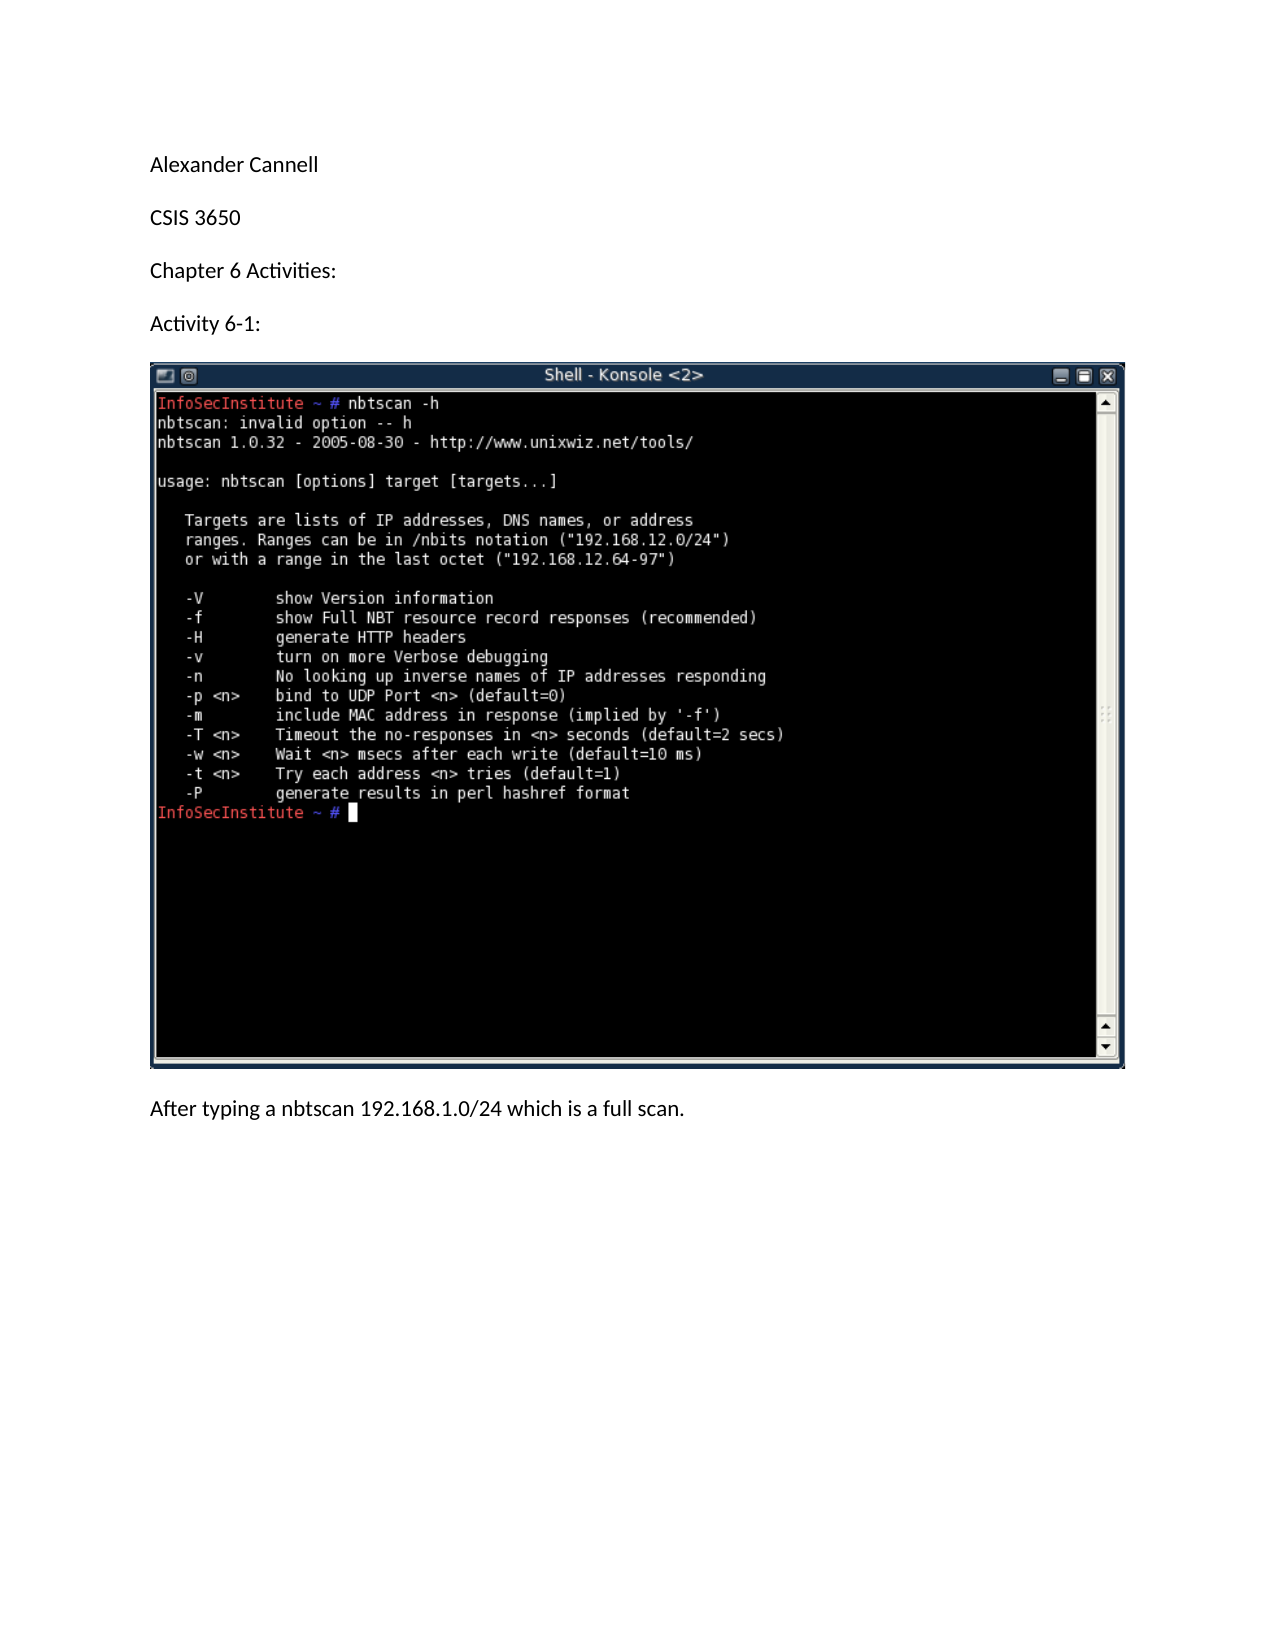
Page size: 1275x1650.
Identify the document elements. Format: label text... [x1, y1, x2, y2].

text After typing a nbtscan 192.168.1.0/24 which is a full scan. [150, 1094, 1125, 1122]
text Activity 6-1: [150, 309, 1125, 337]
text Alexander Cannell [150, 150, 1125, 178]
picture [150, 362, 1125, 1069]
text Chapter 6 Activities: [150, 256, 1125, 284]
text CSIS 3650 [150, 203, 1125, 231]
